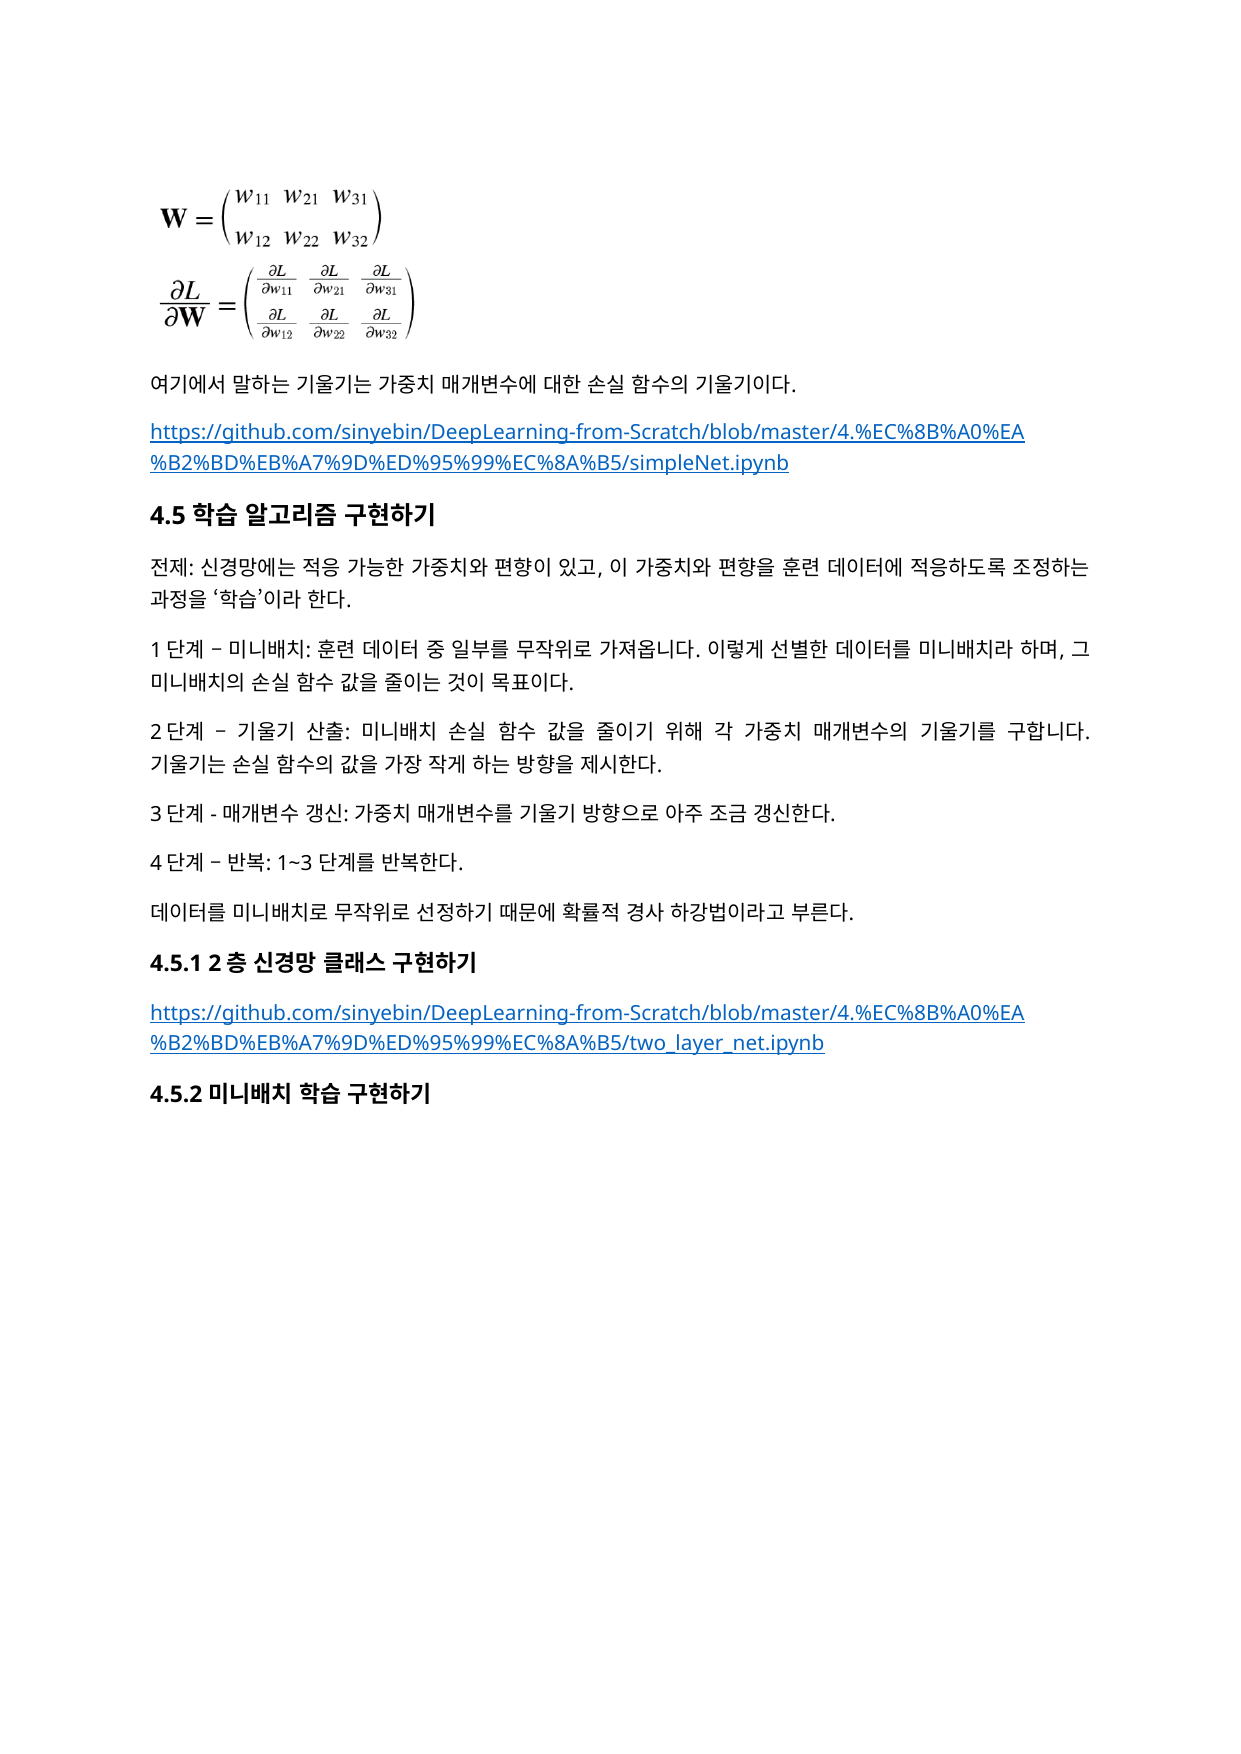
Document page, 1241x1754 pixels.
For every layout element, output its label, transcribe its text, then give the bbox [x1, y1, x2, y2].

text 4.5 학습 알고리즘 구현하기 [150, 495, 1090, 531]
text 4.5.2 미니배치 학습 구현하기 [150, 1076, 1090, 1109]
text 4.5.1 2층 신경망 클래스 구현하기 [150, 945, 1090, 979]
text https://github.com/sinyebin/DeepLearning-from-Scratch/blob/master/4.%EC%8B%A0%EA%B2%BD%EB%A7%9D%ED%95%99%EC%8A%B5/two_layer_net.ipynb [150, 998, 1090, 1057]
text https://github.com/sinyebin/DeepLearning-from-Scratch/blob/master/4.%EC%8B%A0%EA%B2%BD%EB%A7%9D%ED%95%99%EC%8A%B5/simpleNet.ipynb [150, 417, 1090, 476]
text 1단계 – 미니배치: 훈련 데이터 중 일부를 무작위로 가져옵니다. 이렇게 선별한 데이터를 미니배치라 하며, 그 미니배치의 손실 함수 값을 줄이는 것이 목표이다. [150, 633, 1090, 696]
text 여기에서 말하는 기울기는 가중치 매개변수에 대한 손실 함수의 기울기이다. [150, 368, 1090, 398]
picture [150, 177, 420, 349]
text 전제: 신경망에는 적응 가능한 가중치와 편향이 있고, 이 가중치와 편향을 훈련 데이터에 적응하도록 조정하는 과정을 ‘학습’이라 한다. [150, 551, 1090, 614]
text 데이터를 미니배치로 무작위로 선정하기 때문에 확률적 경사 하강법이라고 부른다. [150, 896, 1090, 926]
text 4단계 – 반복: 1~3 단계를 반복한다. [150, 847, 1090, 877]
text 2단계 – 기울기 산출: 미니배치 손실 함수 값을 줄이기 위해 각 가중치 매개변수의 기울기를 구합니다. 기울기는 손실 함수의 값을 가장 작게 하는 방향을 제시한다. [150, 715, 1090, 778]
text 3단계 - 매개변수 갱신: 가중치 매개변수를 기울기 방향으로 아주 조금 갱신한다. [150, 797, 1090, 827]
